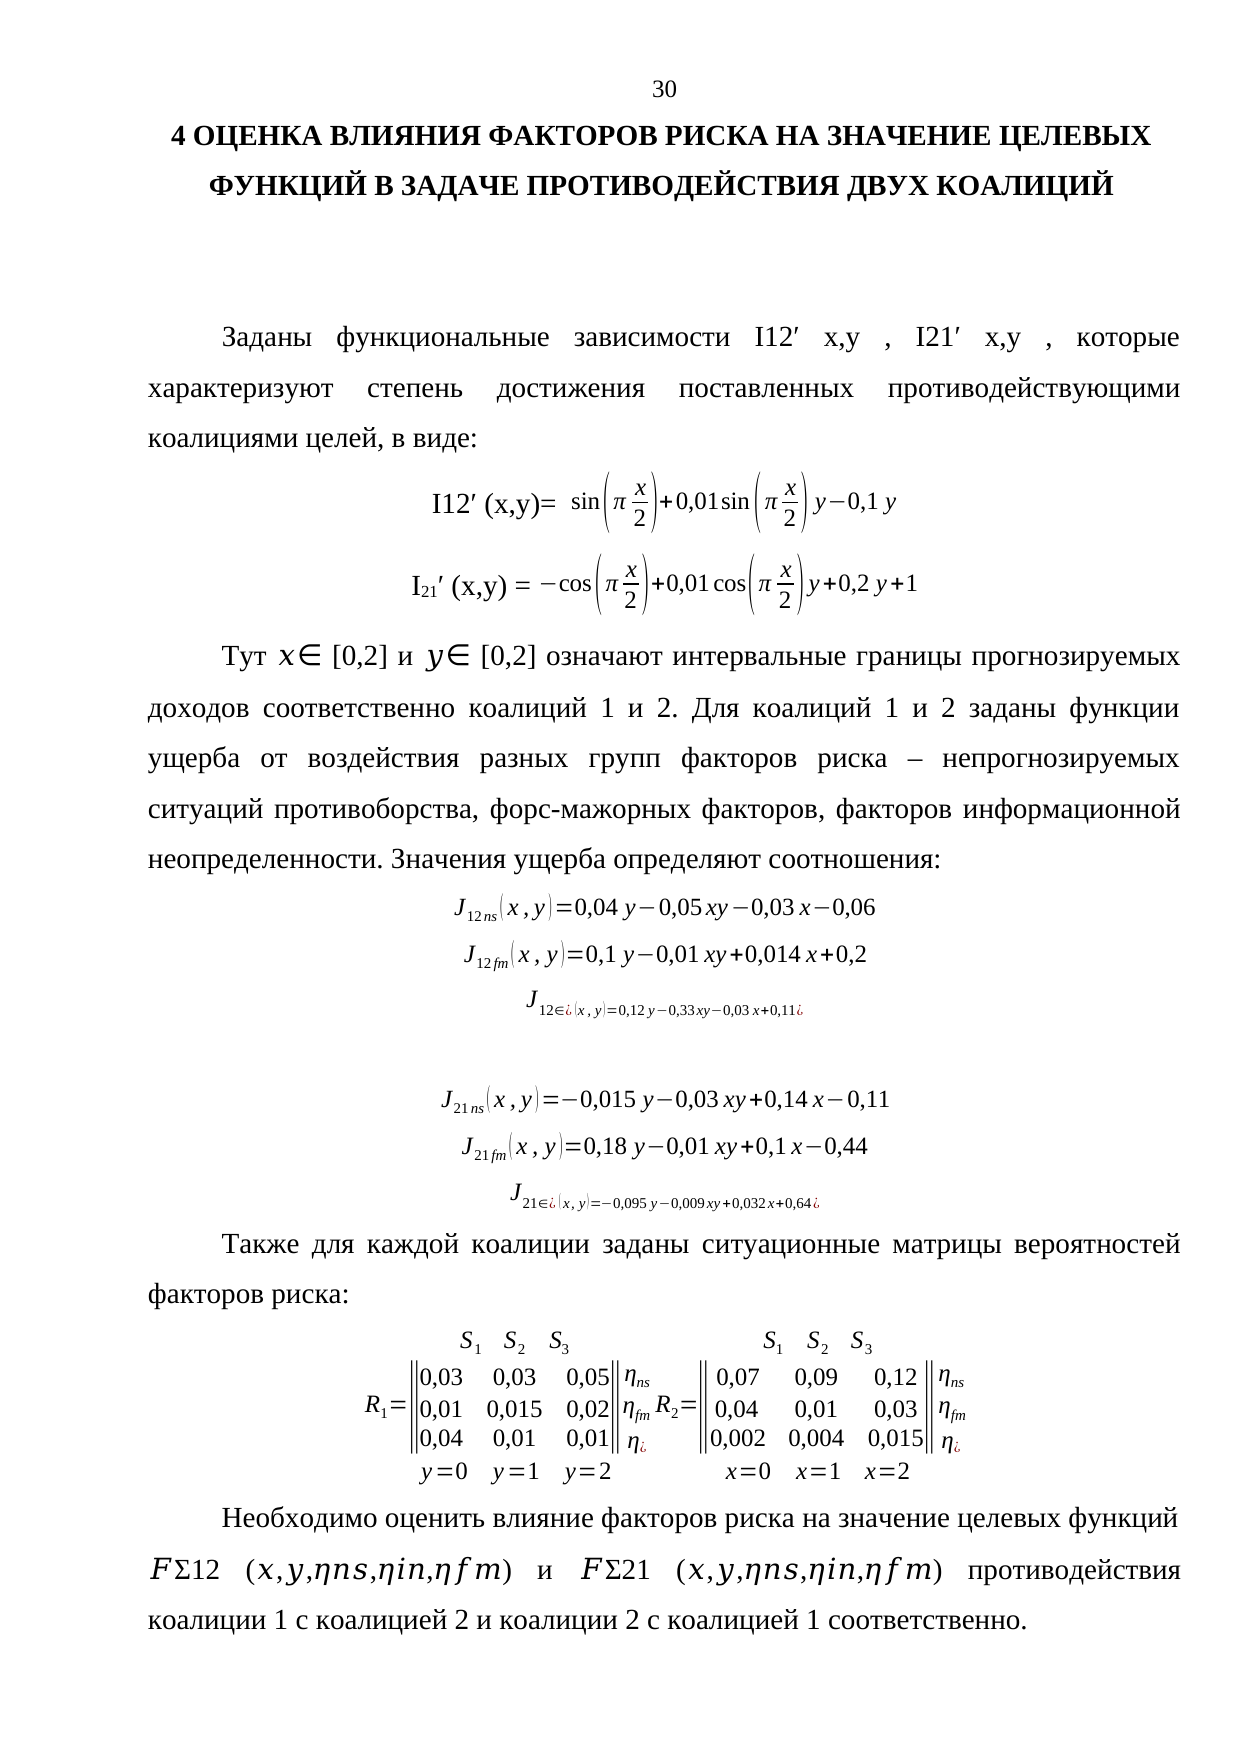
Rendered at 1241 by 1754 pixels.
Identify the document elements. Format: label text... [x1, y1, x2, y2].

text Также для каждой коалиции заданы ситуационные матрицы вероятностей факторов риска: [148, 1226, 1181, 1310]
text Заданы функциональные зависимости I12′ x,y , I21′ x,y , которые характеризуют степень достижения поставленных противодействующими коалициями целей, в виде: [148, 319, 1181, 453]
text Необходимо оценить влияние факторов риска на значение целевых функций [148, 1500, 1181, 1533]
text 4 ОЦЕНКА ВЛИЯНИЯ ФАКТОРОВ РИСКА НА ЗНАЧЕНИЕ ЦЕЛЕВЫХ ФУНКЦИЙ В ЗАДАЧЕ ПРОТИВОДЕЙСТВИЯ ДВУХ КОАЛИЦИЙ [148, 118, 1175, 202]
text 𝐹Σ12 (𝑥,𝑦,𝜂𝑛𝑠,𝜂𝑖𝑛,𝜂𝑓𝑚) и 𝐹Σ21 (𝑥,𝑦,𝜂𝑛𝑠,𝜂𝑖𝑛,𝜂𝑓𝑚) противодействия коалиции 1 с коалицией 2 и коалиции 2 с коалицией 1 соответственно. [148, 1550, 1181, 1636]
text I12′ (x,y)= [148, 470, 1181, 535]
text I21′ (x,y) = [148, 552, 1181, 617]
text Тут 𝑥∈ [0,2] и 𝑦∈ [0,2] означают интервальные границы прогнозируемых доходов соответственно коалиций 1 и 2. Для коалиций 1 и 2 заданы функции ущерба от воздействия разных групп факторов риска – непрогнозируемых ситуаций противоборства, форс-мажорных факторов, факторов информационной неопределенности. Значения ущерба определяют соотношения: [148, 634, 1181, 875]
